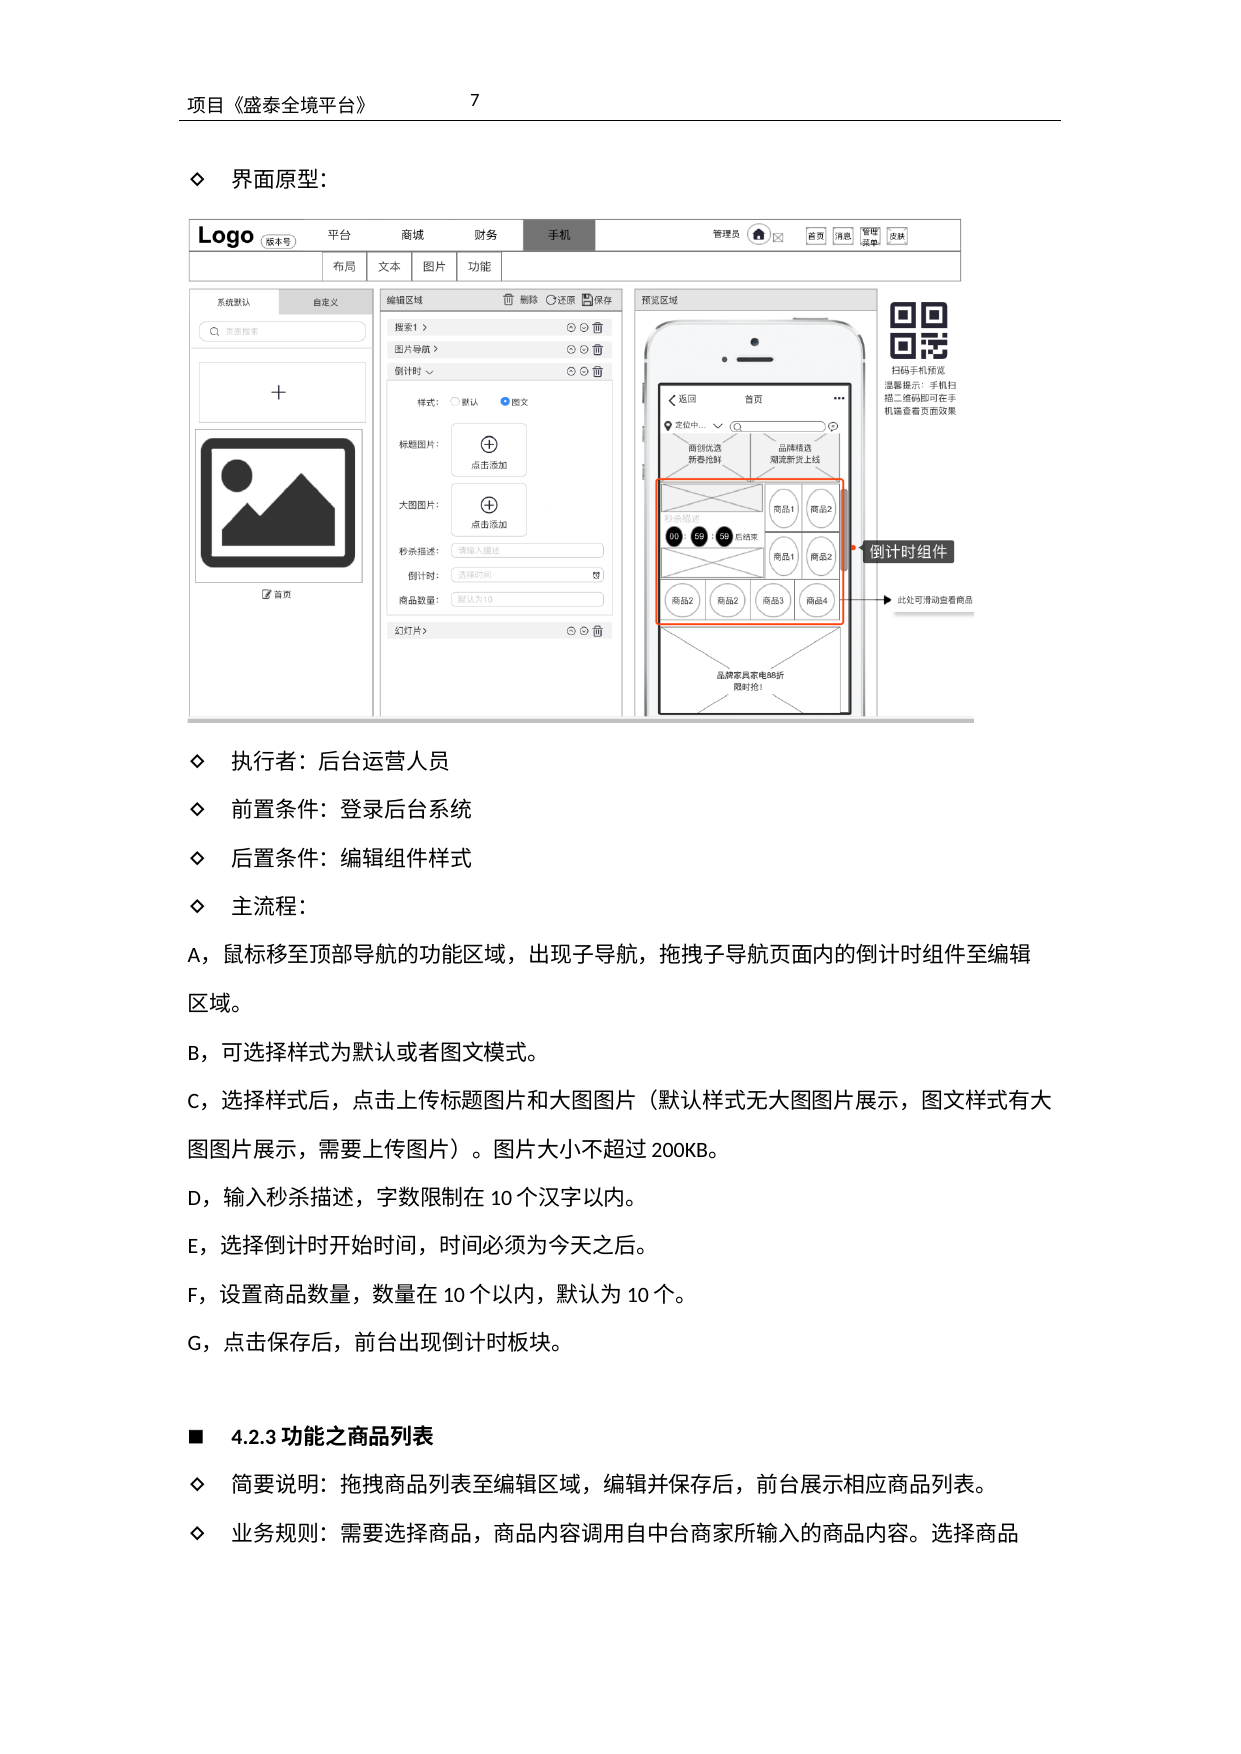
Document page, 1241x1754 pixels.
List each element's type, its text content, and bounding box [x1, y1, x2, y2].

list 后置条件：编辑组件样式 [187, 840, 1053, 873]
list 4.2.3 功能之商品列表 [187, 1419, 1053, 1451]
list 主流程： [187, 889, 1053, 921]
picture [187, 218, 974, 723]
list 界面原型： [187, 162, 1053, 194]
list D，输入秒杀描述，字数限制在10个汉字以内。 [187, 1179, 1053, 1212]
list 简要说明：拖拽商品列表至编辑区域，编辑并保存后，前台展示相应商品列表。 [187, 1467, 1053, 1499]
list C，选择样式后，点击上传标题图片和大图图片（默认样式无大图图片展示，图文样式有大图图片展示，需要上传图片）。图片大小不超过200KB。 [187, 1082, 1053, 1164]
list B，可选择样式为默认或者图文模式。 [187, 1034, 1053, 1067]
list E，选择倒计时开始时间，时间必须为今天之后。 [187, 1228, 1053, 1260]
list F，设置商品数量，数量在10个以内，默认为10个。 [187, 1276, 1053, 1309]
list 前置条件：登录后台系统 [187, 792, 1053, 824]
list 执行者：后台运营人员 [187, 744, 1053, 776]
list G，点击保存后，前台出现倒计时板块。 [187, 1324, 1053, 1357]
list A，鼠标移至顶部导航的功能区域，出现子导航，拖拽子导航页面内的倒计时组件至编辑区域。 [187, 937, 1053, 1018]
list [187, 1515, 1053, 1548]
